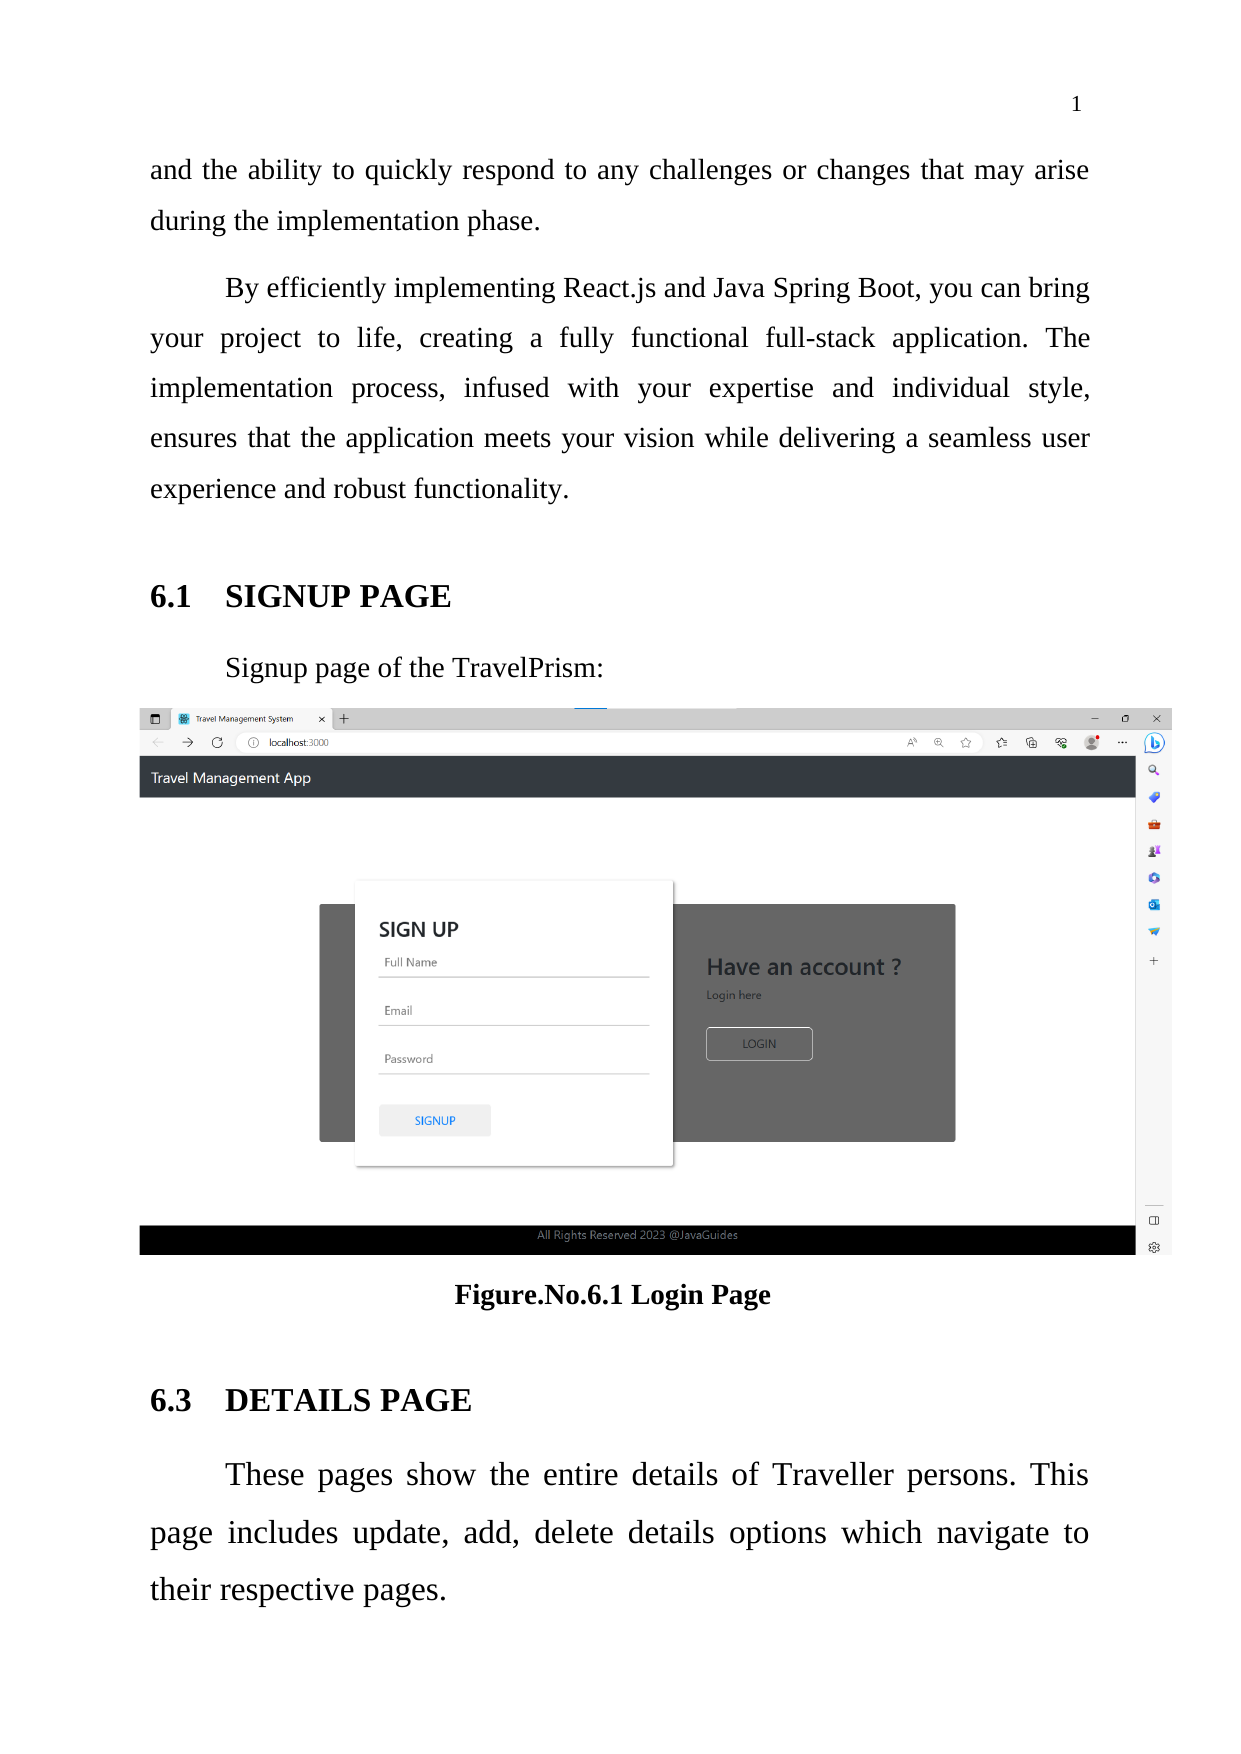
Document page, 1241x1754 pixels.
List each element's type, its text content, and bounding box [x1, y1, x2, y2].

subtitle 6.1 SIGNUP PAGE [150, 576, 1171, 615]
text and the ability to quickly respond to any challenges or changes that may arise during the implementation phase. [150, 152, 1091, 236]
subtitle DETAILS PAGE [150, 1380, 1171, 1419]
picture [139, 708, 1172, 1255]
text Figure.No.6.1 Login Page [454, 1277, 1171, 1311]
text By efficiently implementing React.js and Java Spring Boot, you can bring your project to life, creating a fully functional full-stack application. The implementation process, infused with your expertise and individual style, ensures that the application meets your vision while delivering a seamless user experience and robust functionality. [150, 270, 1091, 504]
text Signup page of the TravelPrism: [225, 650, 1171, 684]
text These pages show the entire details of Traveller persons. This page includes update, add, delete details options which navigate to their respective pages. [150, 1454, 1091, 1608]
